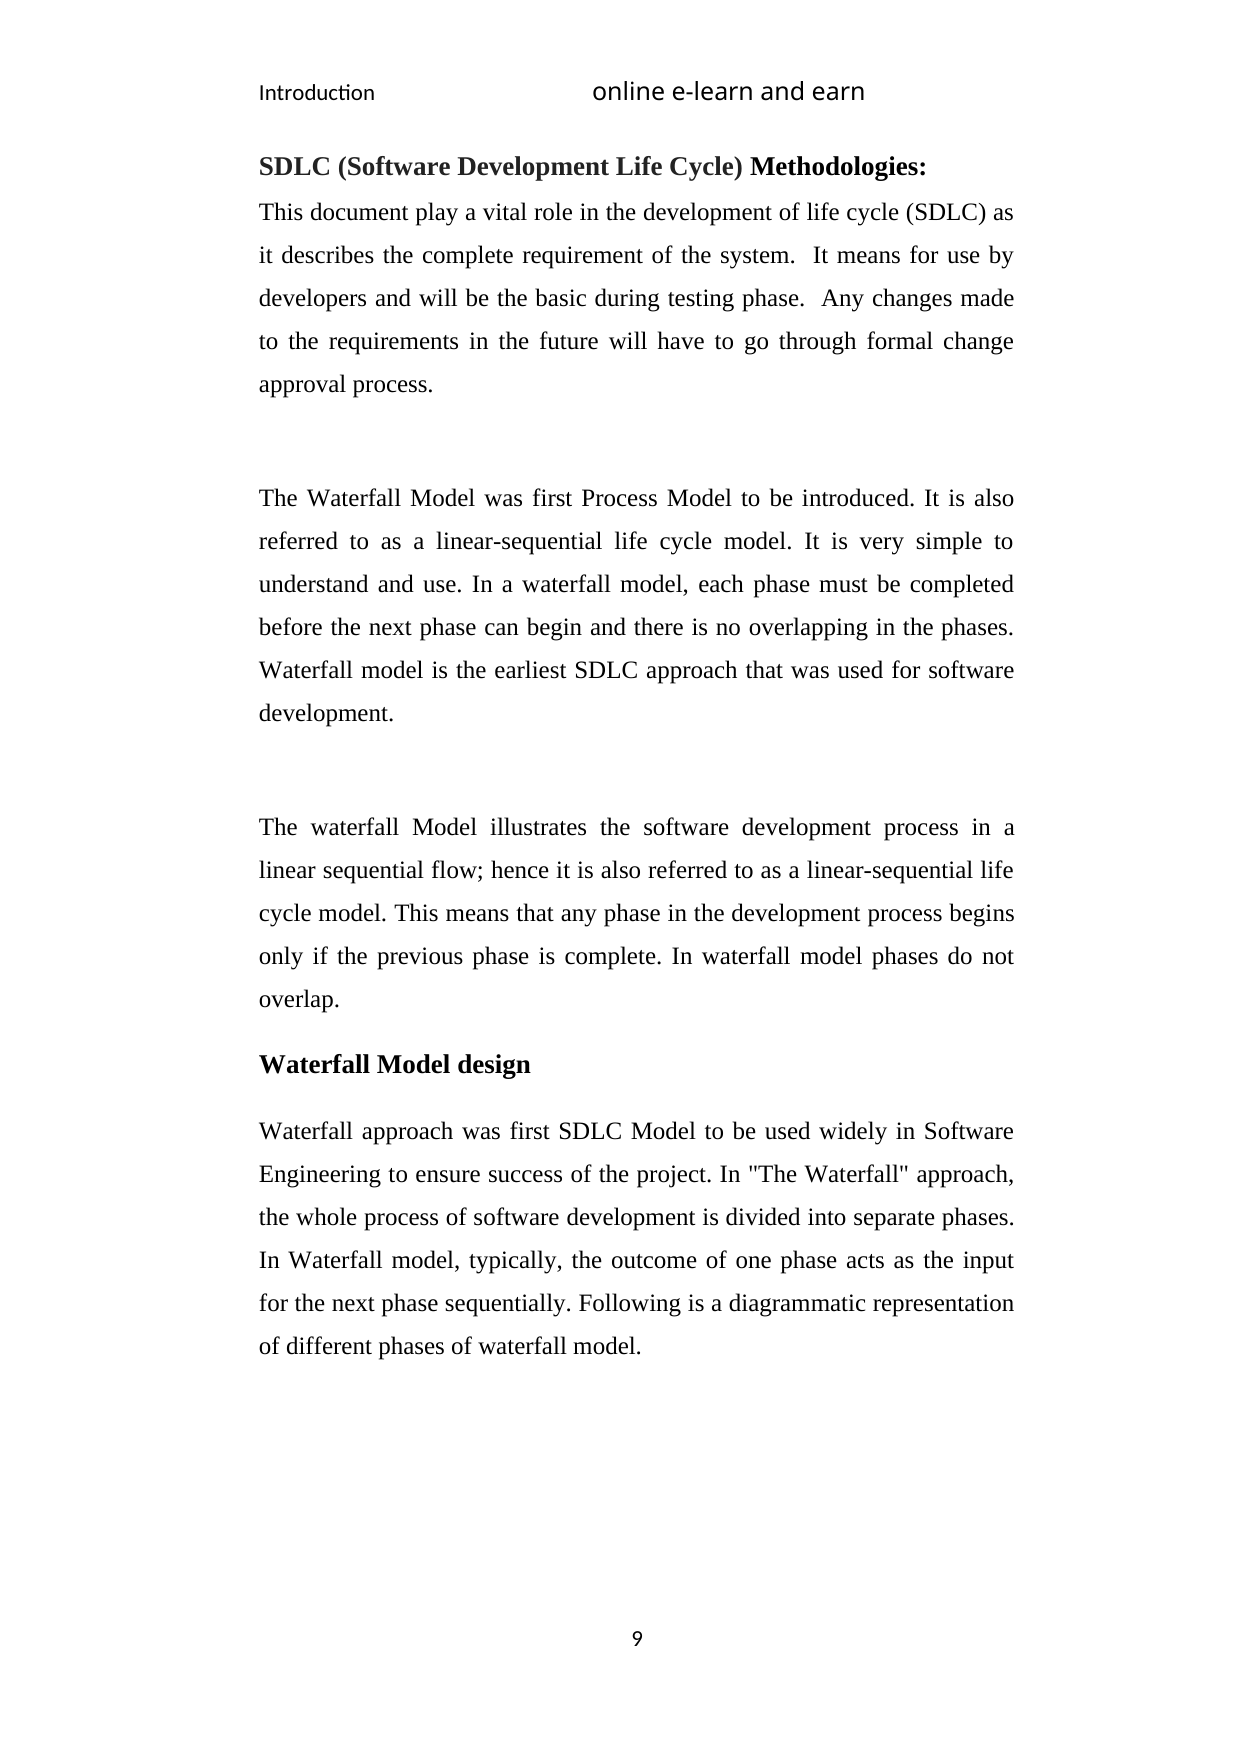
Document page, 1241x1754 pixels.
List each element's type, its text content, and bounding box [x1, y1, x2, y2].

text The Waterfall Model was first Process Model to be introduced. It is also referred to as a linear-sequential life cycle model. It is very simple to understand and use. In a waterfall model, each phase must be completed before the next phase can begin and there is no overlapping in the phases. Waterfall model is the earliest SDLC approach that was used for software development. [259, 483, 1015, 727]
text This document play a vital role in the development of life cycle (SDLC) as it describes the complete requirement of the system. It means for use by developers and will be the basic during testing phase. Any changes made to the requirements in the future will have to go through formal change approval process. [259, 197, 1015, 398]
text The waterfall Model illustrates the software development process in a linear sequential flow; hence it is also referred to as a linear-sequential life cycle model. This means that any phase in the development process begins only if the previous phase is complete. In waterfall model phases do not overlap. [259, 812, 1015, 1013]
text Waterfall approach was first SDLC Model to be used widely in Software Engineering to ensure success of the project. In "The Waterfall" approach, the whole process of software development is divided into separate phases. In Waterfall model, typically, the outcome of one phase acts as the input for the next phase sequentially. Following is a diagrammatic representation of different phases of waterfall model. [259, 1116, 1015, 1360]
text SDLC (Software Development Life Cycle) Methodologies: [750, 150, 1015, 181]
text Waterfall Model design [259, 1048, 1015, 1079]
